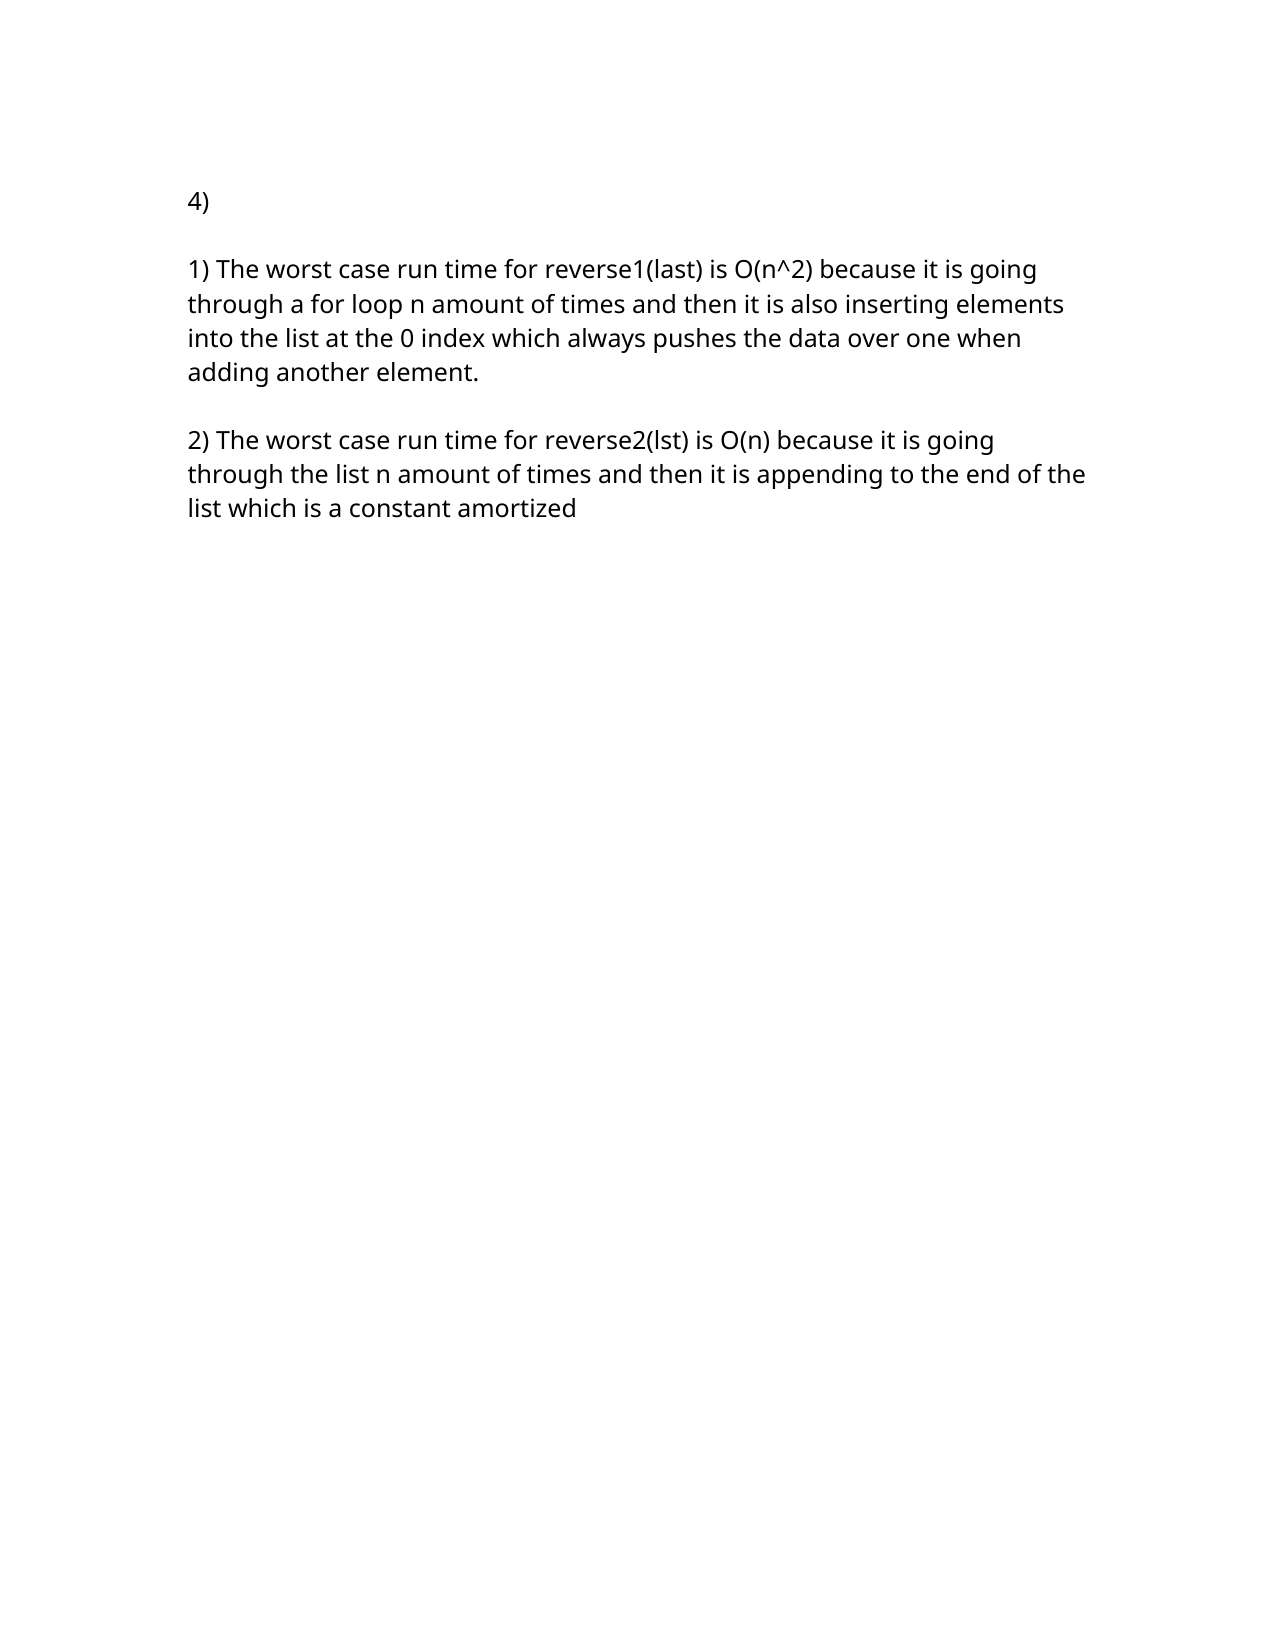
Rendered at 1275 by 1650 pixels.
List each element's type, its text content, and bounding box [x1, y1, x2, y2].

text 1) The worst case run time for reverse1(last) is O(n^2) because it is going through a for loop n amount of times and then it is also inserting elements into the list at the 0 index which always pushes the data over one when adding another element. [187, 252, 1087, 388]
text 2) The worst case run time for reverse2(lst) is O(n) because it is going through the list n amount of times and then it is appending to the end of the list which is a constant amortized [187, 422, 1087, 525]
text 4) [187, 184, 1087, 218]
